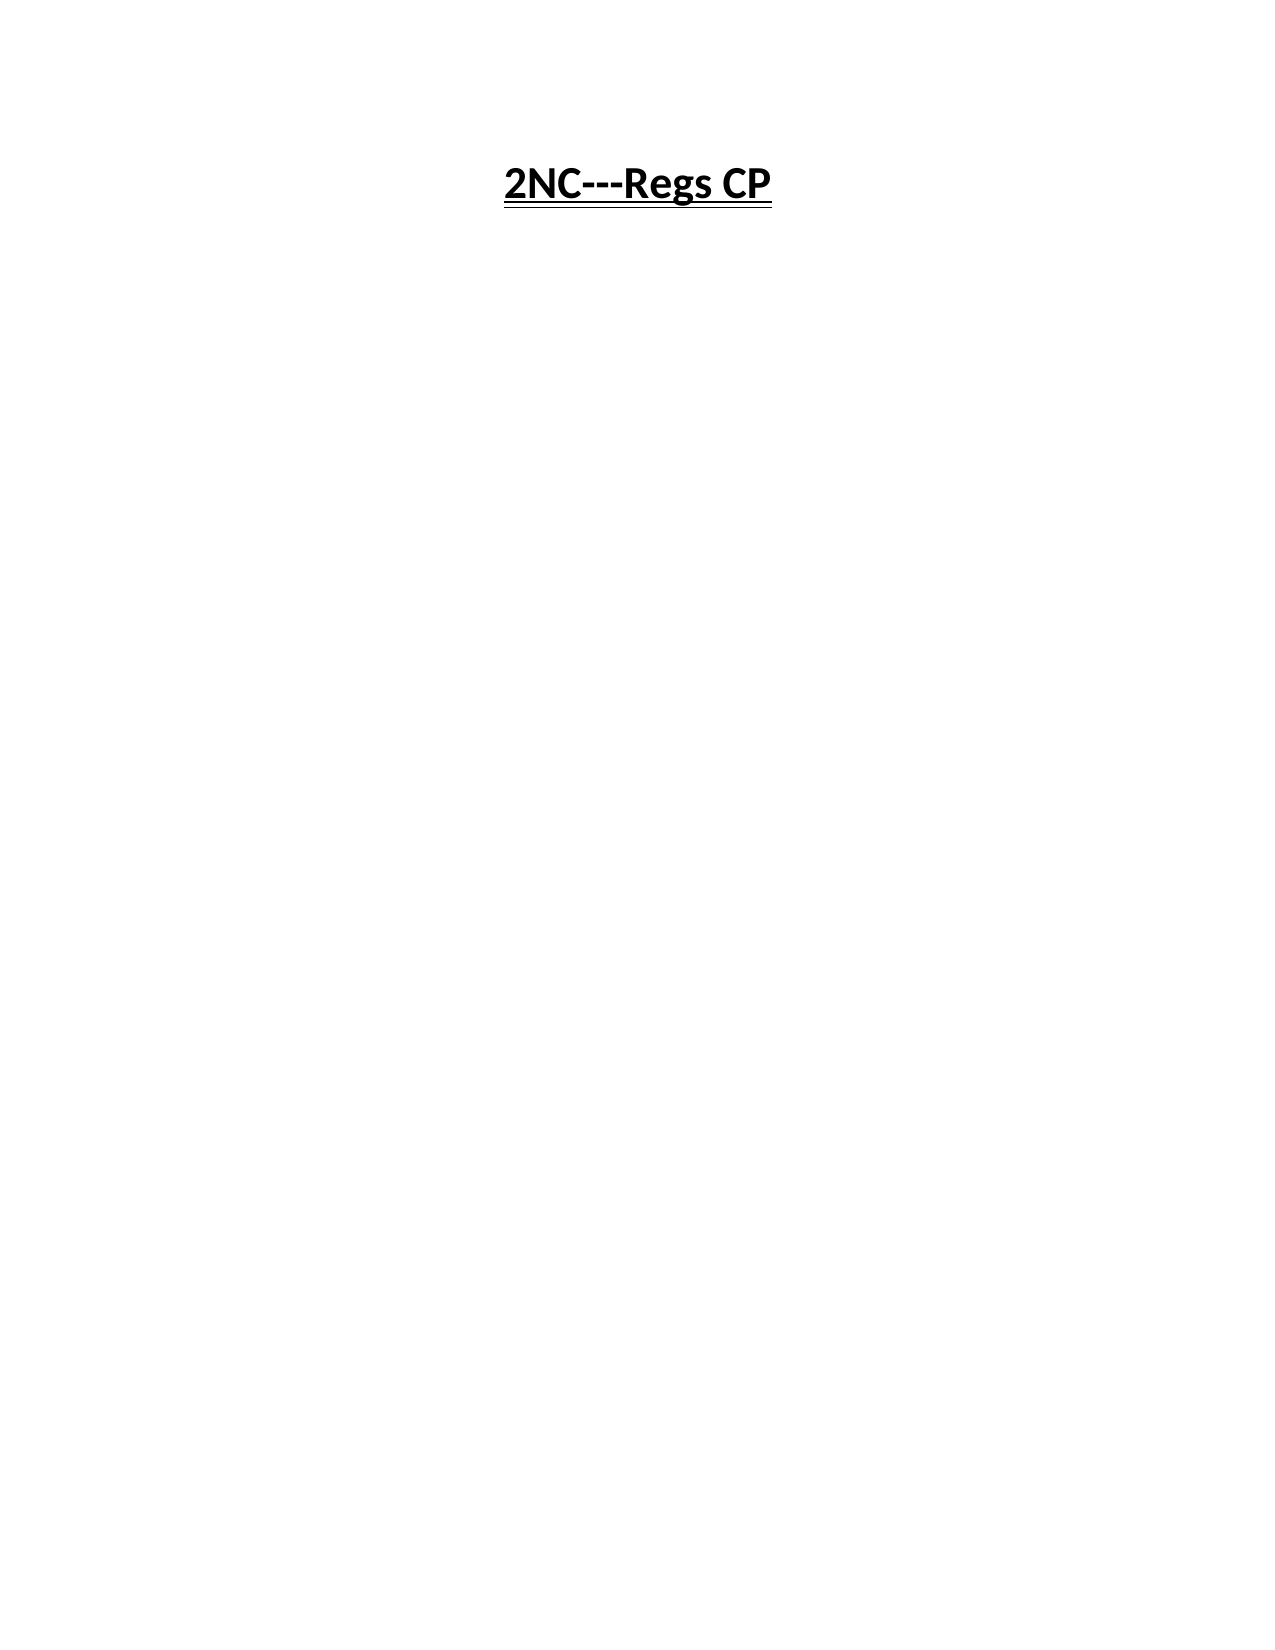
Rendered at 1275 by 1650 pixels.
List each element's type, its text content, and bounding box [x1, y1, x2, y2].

subtitle 2NC---Regs CP [150, 154, 1125, 210]
